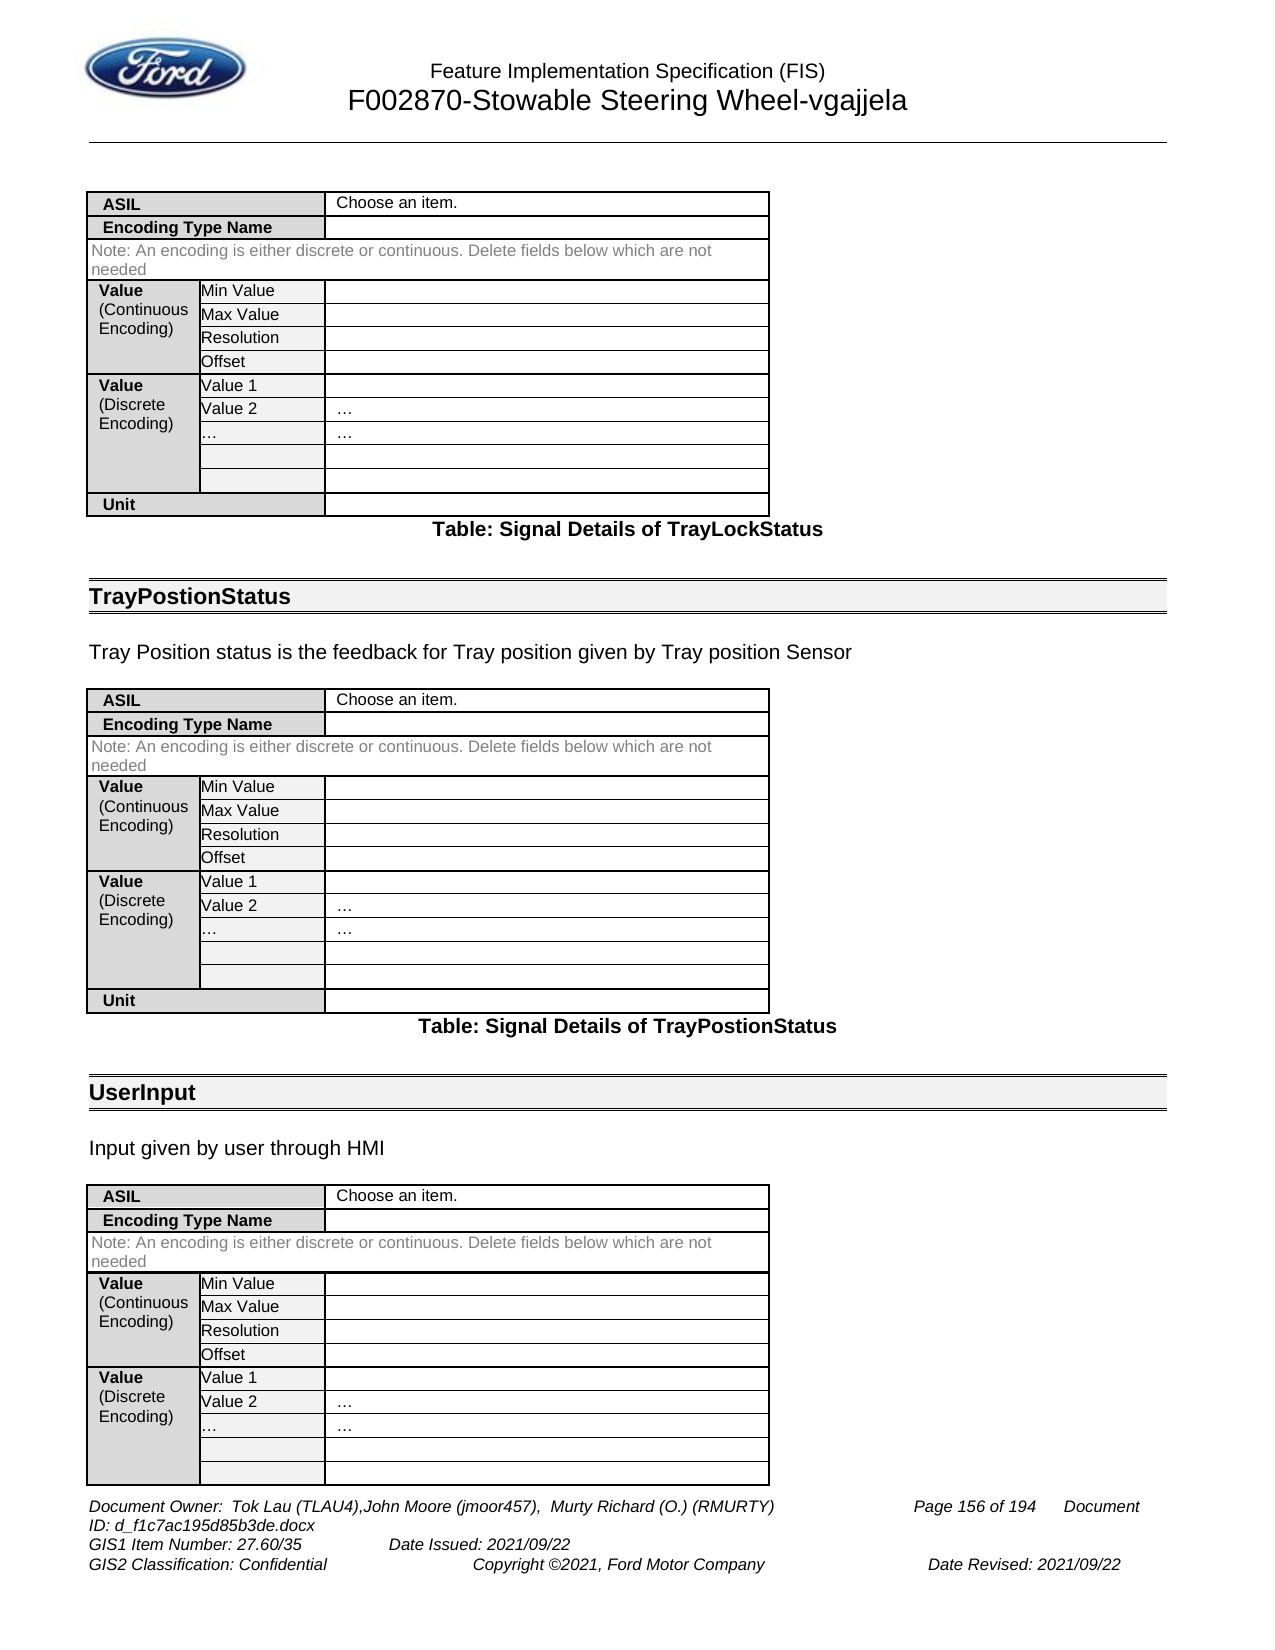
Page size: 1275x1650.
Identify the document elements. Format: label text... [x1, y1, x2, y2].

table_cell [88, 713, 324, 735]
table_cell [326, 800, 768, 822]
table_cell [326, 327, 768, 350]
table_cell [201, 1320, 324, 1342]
text TrayPostionStatus [89, 581, 1167, 611]
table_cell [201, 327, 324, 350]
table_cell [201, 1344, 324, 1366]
text Tray Position status is the feedback for Tray position given by Tray position Sensor [89, 639, 1167, 663]
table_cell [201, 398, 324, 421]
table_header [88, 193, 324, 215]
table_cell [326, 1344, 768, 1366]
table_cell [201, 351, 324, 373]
text Input given by user through HMI [89, 1136, 1167, 1160]
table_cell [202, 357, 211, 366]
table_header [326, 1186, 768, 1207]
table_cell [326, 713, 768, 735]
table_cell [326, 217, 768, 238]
text UserInput [89, 1077, 1167, 1108]
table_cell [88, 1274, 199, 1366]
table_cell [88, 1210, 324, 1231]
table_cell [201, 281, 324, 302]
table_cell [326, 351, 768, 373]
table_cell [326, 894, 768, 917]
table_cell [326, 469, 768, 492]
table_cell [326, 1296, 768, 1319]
text Table: Signal Details of TrayLockStatus [89, 517, 1167, 541]
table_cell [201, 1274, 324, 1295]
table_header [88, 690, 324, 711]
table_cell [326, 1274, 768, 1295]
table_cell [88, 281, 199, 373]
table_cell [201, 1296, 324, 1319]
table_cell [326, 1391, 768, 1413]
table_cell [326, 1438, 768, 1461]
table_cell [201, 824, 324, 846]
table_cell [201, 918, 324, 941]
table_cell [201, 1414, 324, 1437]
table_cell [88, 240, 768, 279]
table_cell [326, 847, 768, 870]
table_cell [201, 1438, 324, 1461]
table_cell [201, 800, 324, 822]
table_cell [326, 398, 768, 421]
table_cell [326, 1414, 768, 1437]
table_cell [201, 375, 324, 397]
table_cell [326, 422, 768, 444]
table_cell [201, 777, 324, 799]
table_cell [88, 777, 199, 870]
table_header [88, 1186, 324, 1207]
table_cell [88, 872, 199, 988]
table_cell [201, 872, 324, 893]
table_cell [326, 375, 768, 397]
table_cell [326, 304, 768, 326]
picture [65, 18, 266, 119]
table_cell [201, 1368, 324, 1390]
text Table: Signal Details of TrayPostionStatus [89, 1014, 1167, 1038]
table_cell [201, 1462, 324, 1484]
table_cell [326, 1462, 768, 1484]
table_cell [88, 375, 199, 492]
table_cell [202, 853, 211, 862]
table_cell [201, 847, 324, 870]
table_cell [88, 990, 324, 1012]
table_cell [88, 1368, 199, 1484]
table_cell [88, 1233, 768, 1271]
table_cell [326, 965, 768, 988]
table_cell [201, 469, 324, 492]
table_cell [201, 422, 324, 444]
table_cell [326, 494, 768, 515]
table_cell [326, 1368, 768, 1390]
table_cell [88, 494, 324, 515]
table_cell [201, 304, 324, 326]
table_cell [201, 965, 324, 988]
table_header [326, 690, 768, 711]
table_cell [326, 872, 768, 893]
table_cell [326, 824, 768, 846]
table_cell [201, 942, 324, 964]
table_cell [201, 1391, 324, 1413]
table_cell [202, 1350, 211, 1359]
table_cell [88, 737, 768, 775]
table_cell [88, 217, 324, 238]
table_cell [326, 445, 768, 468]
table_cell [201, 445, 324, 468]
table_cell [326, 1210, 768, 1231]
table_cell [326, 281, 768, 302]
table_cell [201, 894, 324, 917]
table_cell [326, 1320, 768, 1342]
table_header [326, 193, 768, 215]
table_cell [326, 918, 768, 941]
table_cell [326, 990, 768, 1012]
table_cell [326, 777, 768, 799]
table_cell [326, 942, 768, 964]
